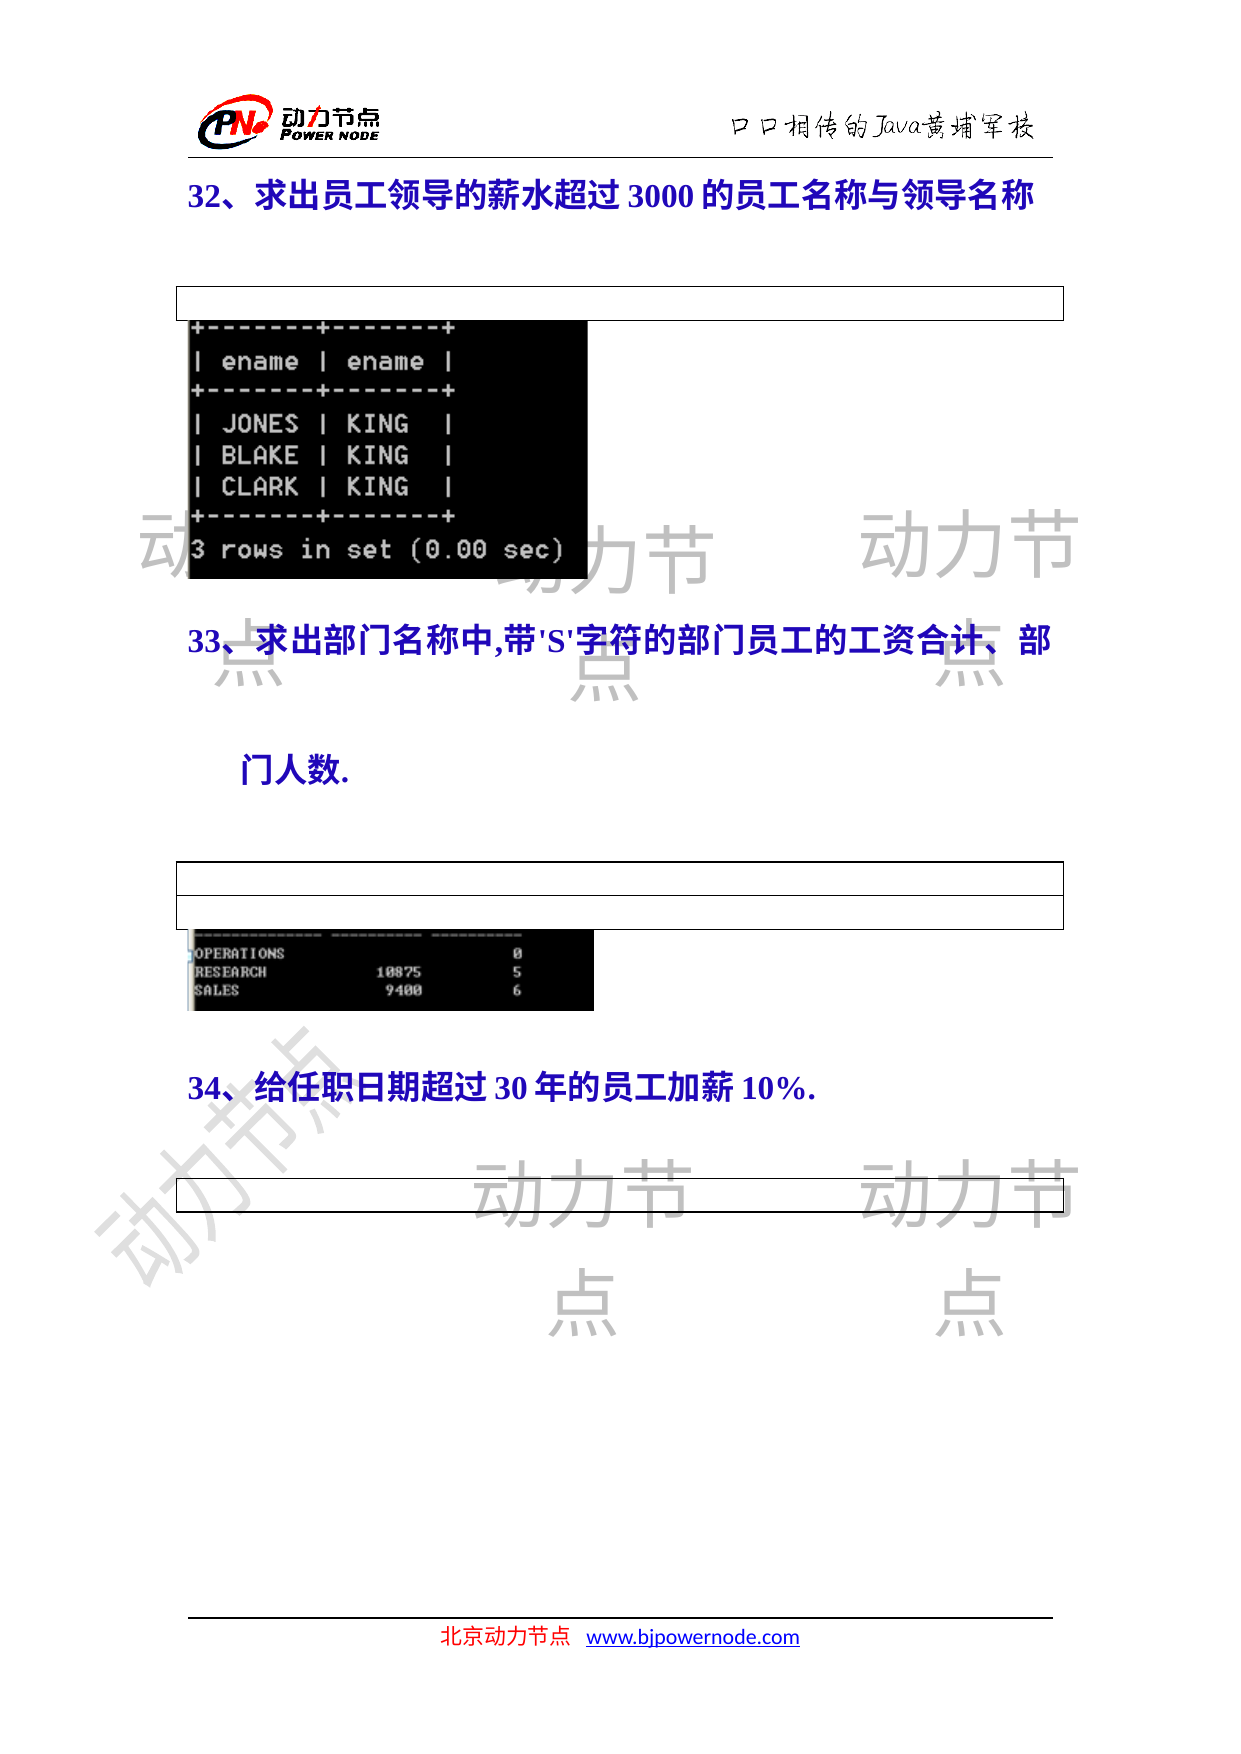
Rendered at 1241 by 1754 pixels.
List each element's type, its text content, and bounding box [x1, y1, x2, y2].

table_cell [177, 896, 1063, 928]
table_header [177, 287, 1063, 320]
subtitle 34、给任职日期超过30年的员工加薪10%. [187, 1052, 1053, 1117]
subtitle 32、求出员工领导的薪水超过3000的员工名称与领导名称 [187, 160, 1053, 225]
table_header [177, 863, 1063, 895]
table_header [177, 1179, 1063, 1211]
picture [187, 929, 594, 1011]
picture [187, 88, 1053, 155]
picture [187, 320, 588, 579]
subtitle 33、求出部门名称中,带'S'字符的部门员工的工资合计、部门人数. [187, 606, 1053, 801]
